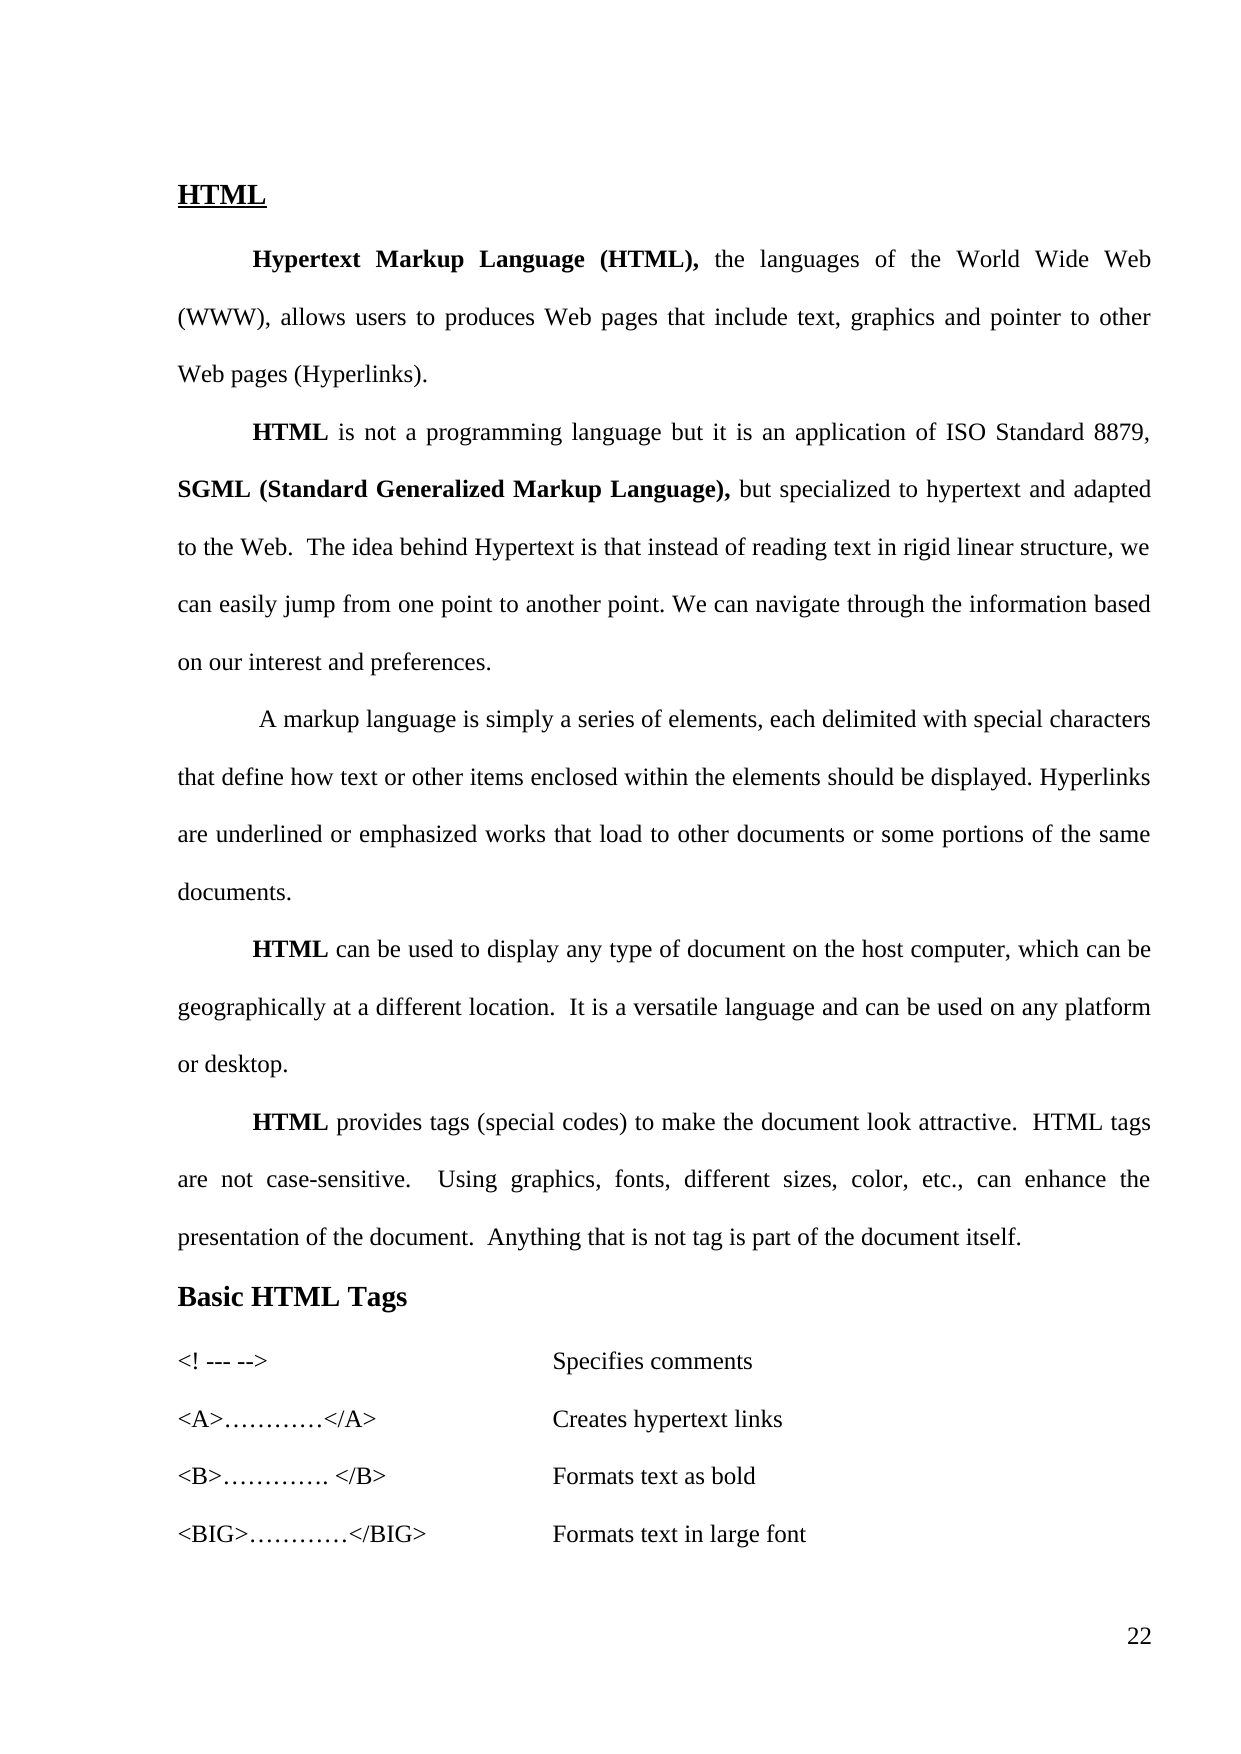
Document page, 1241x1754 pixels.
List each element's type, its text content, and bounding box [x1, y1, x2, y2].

text HTML [177, 177, 1152, 211]
text HTML is not a programming language but it is an application of ISO Standard 8879, SGML (Standard Generalized Markup Language), but specialized to hypertext and adapted to the Web. The idea behind Hypertext is that instead of reading text in rigid linear structure, we can easily jump from one point to another point. We can navigate through the information based on our interest and preferences. [177, 417, 1152, 675]
text Hypertext Markup Language (HTML), the languages of the World Wide Web (WWW), allows users to produces Web pages that include text, graphics and pointer to other Web pages (Hyperlinks). [177, 244, 1152, 388]
text <A>…………</A> Creates hypertext links [177, 1404, 1152, 1432]
text HTML provides tags (special codes) to make the document look attractive. HTML tags are not case-sensitive. Using graphics, fonts, different sizes, color, etc., can enhance the presentation of the document. Anything that is not tag is part of the document itself. [177, 1107, 1152, 1250]
text Basic HTML Tags [177, 1279, 1152, 1313]
text <B>…………. </B> Formats text as bold [177, 1461, 1152, 1490]
text A markup language is simply a series of elements, each delimited with special characters that define how text or other items enclosed within the elements should be displayed. Hyperlinks are underlined or emphasized works that load to other documents or some portions of the same documents. [177, 704, 1152, 905]
text HTML can be used to display any type of document on the host computer, which can be geographically at a different location. It is a versatile language and can be used on any platform or desktop. [177, 934, 1152, 1078]
text <! --- --> Specifies comments [177, 1346, 1152, 1375]
text <BIG>…………</BIG> Formats text in large font [177, 1519, 1152, 1547]
